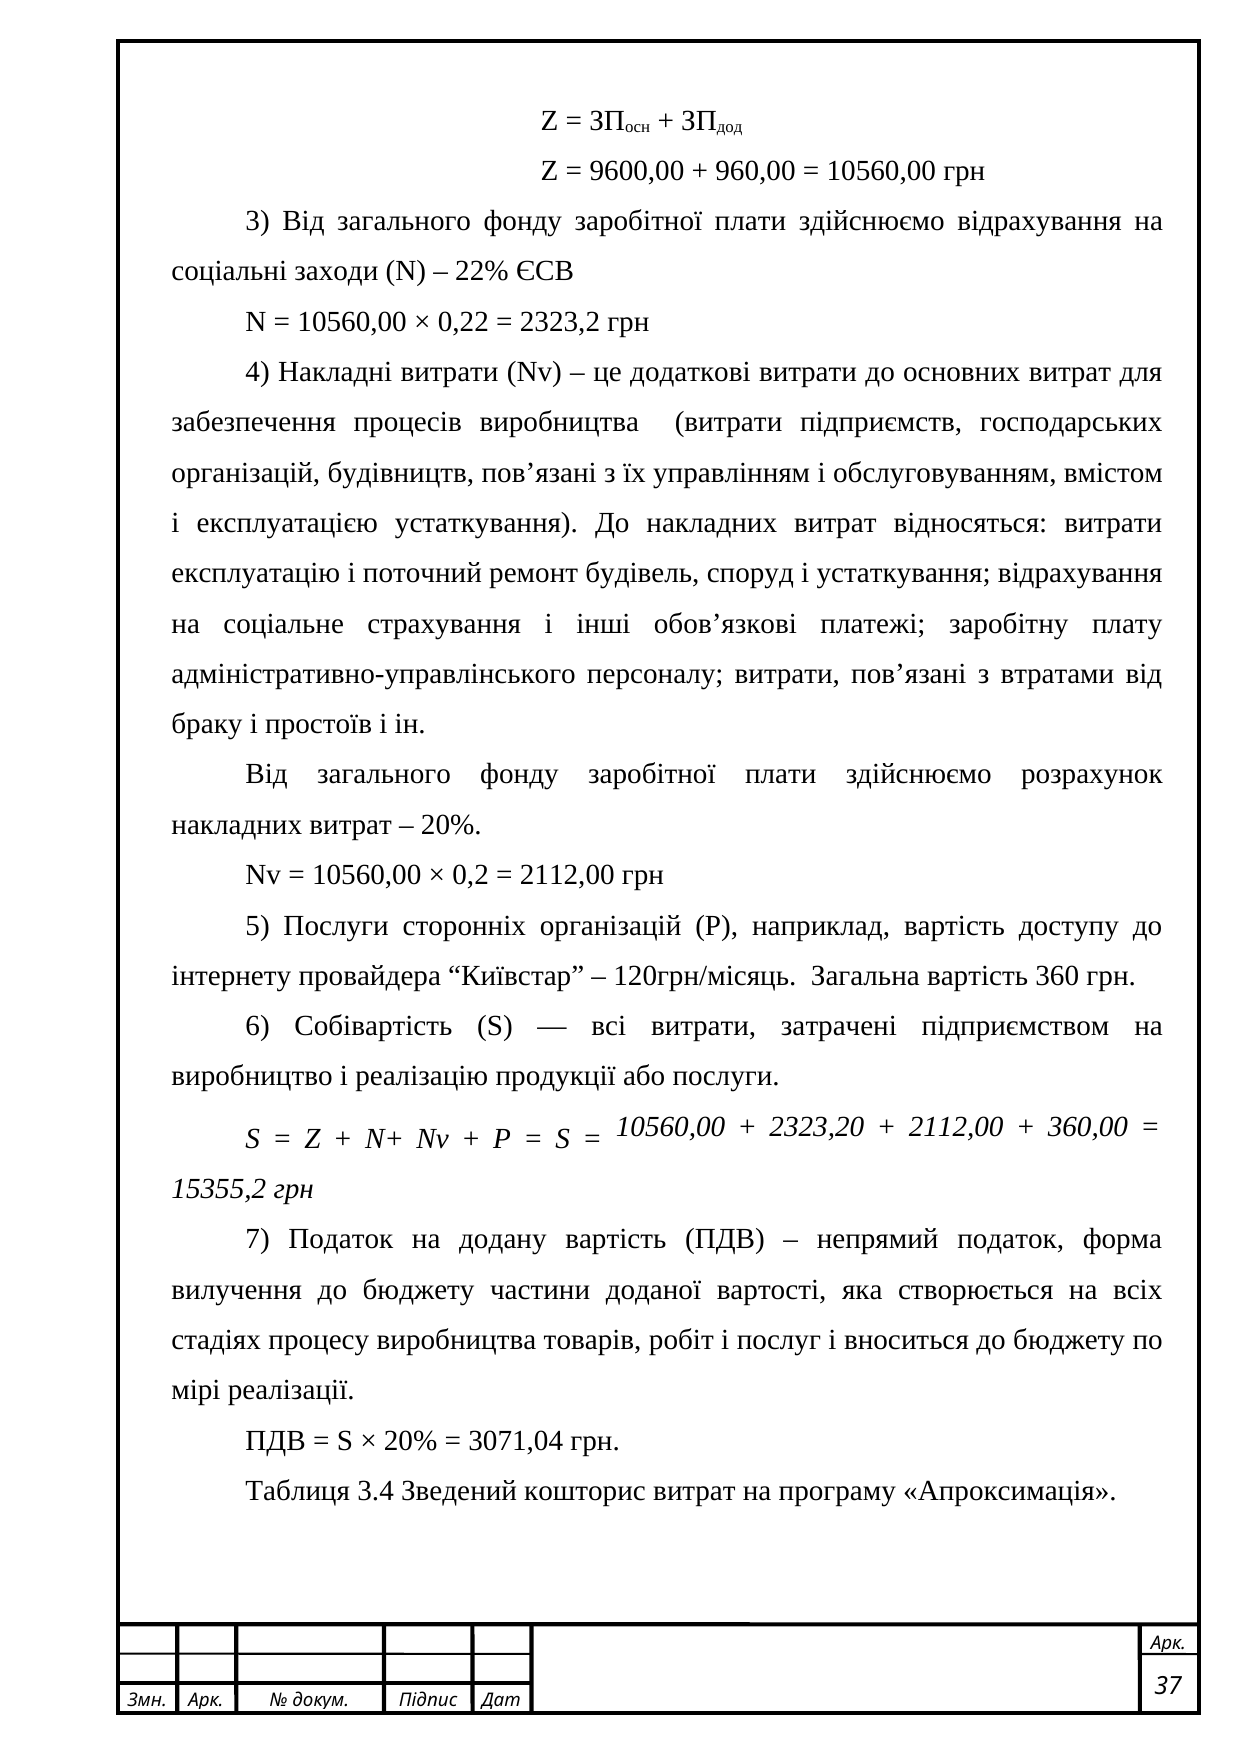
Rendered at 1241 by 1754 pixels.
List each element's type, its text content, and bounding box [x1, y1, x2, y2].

text S = Z + N+ Nv + P = S = 10560,00 + 2323,20 + 2112,00 + 360,00 = 15355,2 грн [171, 1109, 1163, 1205]
text Від загального фонду заробітної плати здійснюємо розрахунок накладних витрат – 20%. [171, 757, 1163, 841]
text Z = 9600,00 + 960,00 = 10560,00 грн [171, 153, 1163, 186]
text Z = ЗПосн + ЗПдод [171, 103, 1163, 136]
text Nv = 10560,00 × 0,2 = 2112,00 грн [171, 857, 1163, 891]
text N = 10560,00 × 0,22 = 2323,2 грн [171, 304, 1163, 337]
text 6) Собівартість (S) — всі витрати, затрачені підприємством на виробництво і реалізацію продукції або послуги. [171, 1008, 1163, 1092]
text Таблиця 3.4 Зведений кошторис витрат на програму «Апроксимація». [171, 1473, 1163, 1507]
text 7) Податок на додану вартість (ПДВ) – непрямий податок, форма вилучення до бюджету частини доданої вартості, яка створюється на всіх стадіях процесу виробництва товарів, робіт і послуг і вноситься до бюджету по мірі реалізації. [171, 1221, 1163, 1406]
text ПДВ = S × 20% = 3071,04 грн. [171, 1423, 1163, 1456]
text 4) Накладні витрати (Nv) – це додаткові витрати до основних витрат для забезпечення процесів виробництва (витрати підприємств, господарських організацій, будівництв, пов’язані з їх управлінням і обслуговуванням, вмістом і експлуатацією устаткування). До накладних витрат відносяться: витрати експлуатацію і поточний ремонт будівель, споруд і устаткування; відрахування на соціальне страхування і інші обов’язкові платежі; заробітну плату адміністративно-управлінського персоналу; витрати, пов’язані з втратами від браку і простоїв і ін. [171, 354, 1163, 740]
text 5) Послуги сторонніх організацій (Р), наприклад, вартість доступу до інтернету провайдера “Київстар” – 120грн/місяць. Загальна вартість 360 грн. [171, 908, 1163, 991]
text 3) Від загального фонду заробітної плати здійснюємо відрахування на соціальні заходи (N) – 22% ЄСВ [171, 203, 1163, 287]
